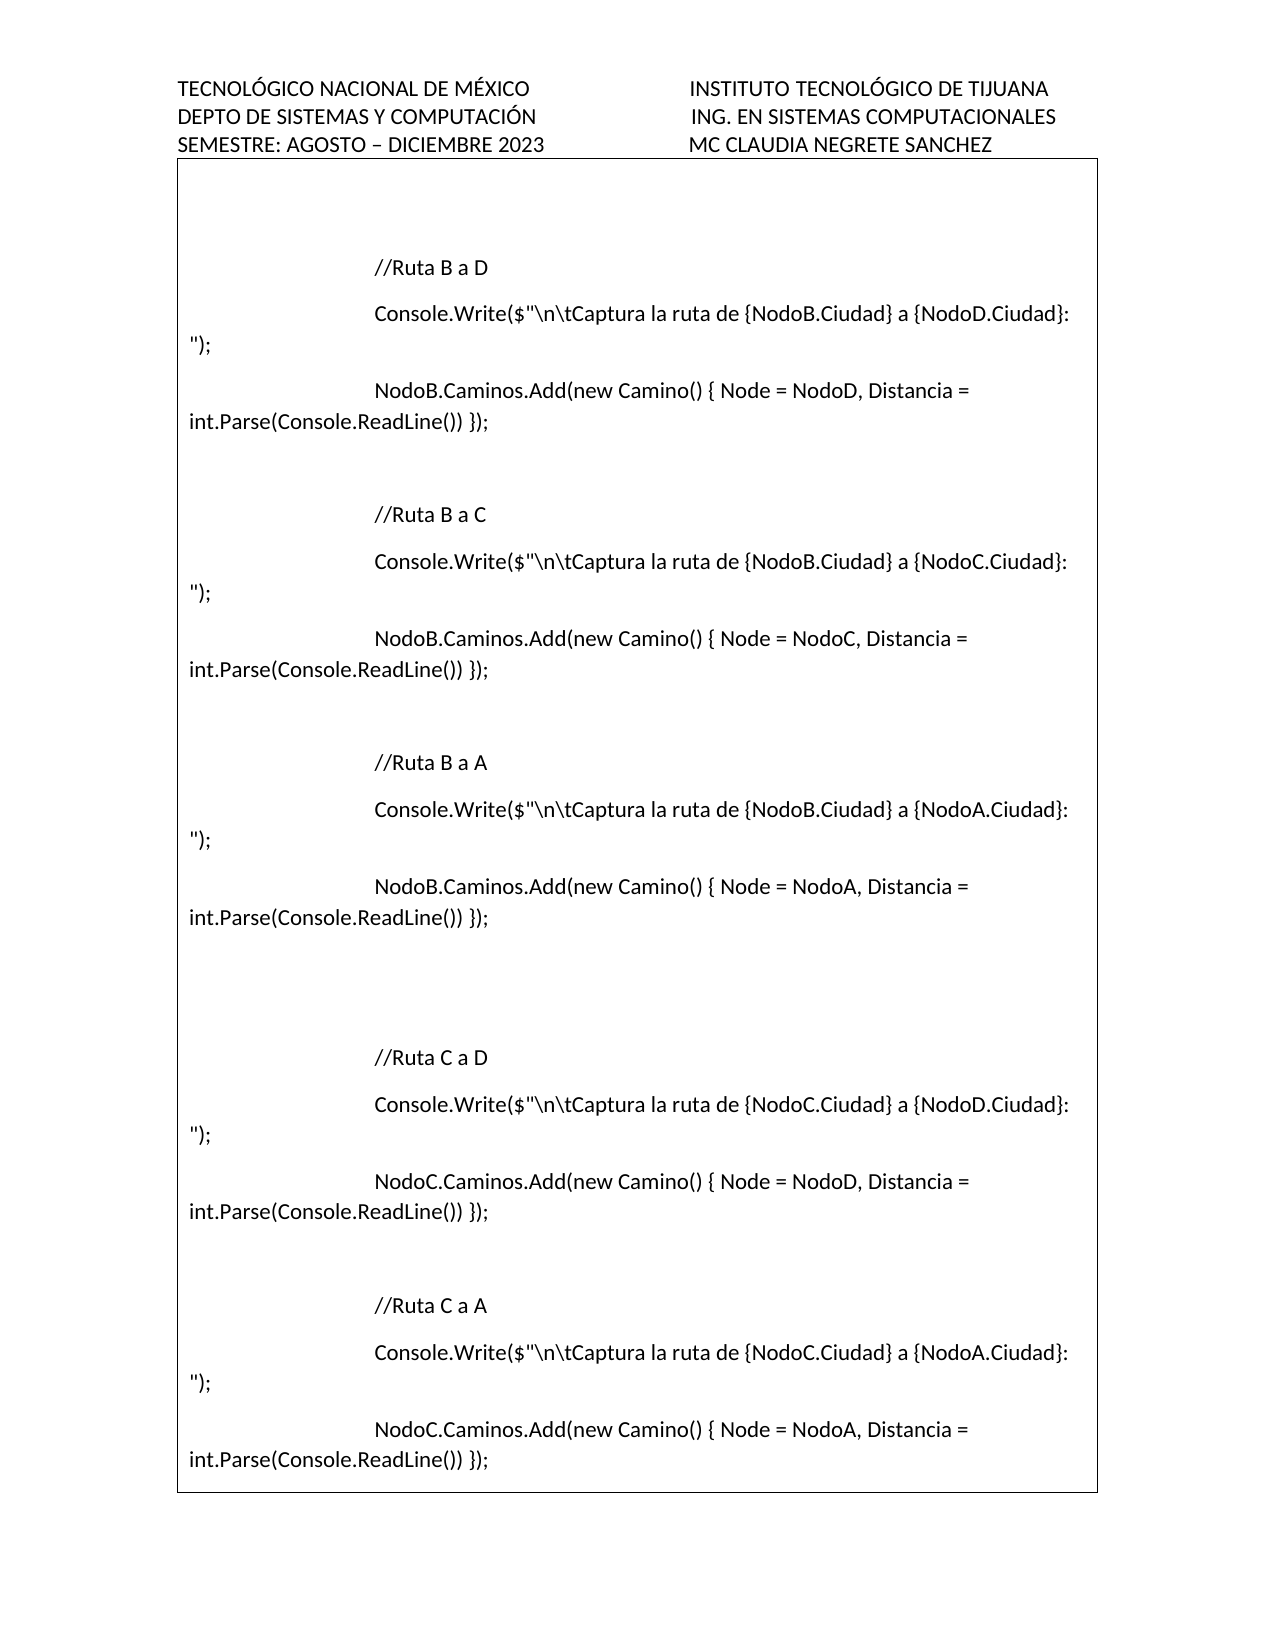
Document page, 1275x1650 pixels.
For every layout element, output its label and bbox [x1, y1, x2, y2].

table_header [178, 159, 1097, 1492]
